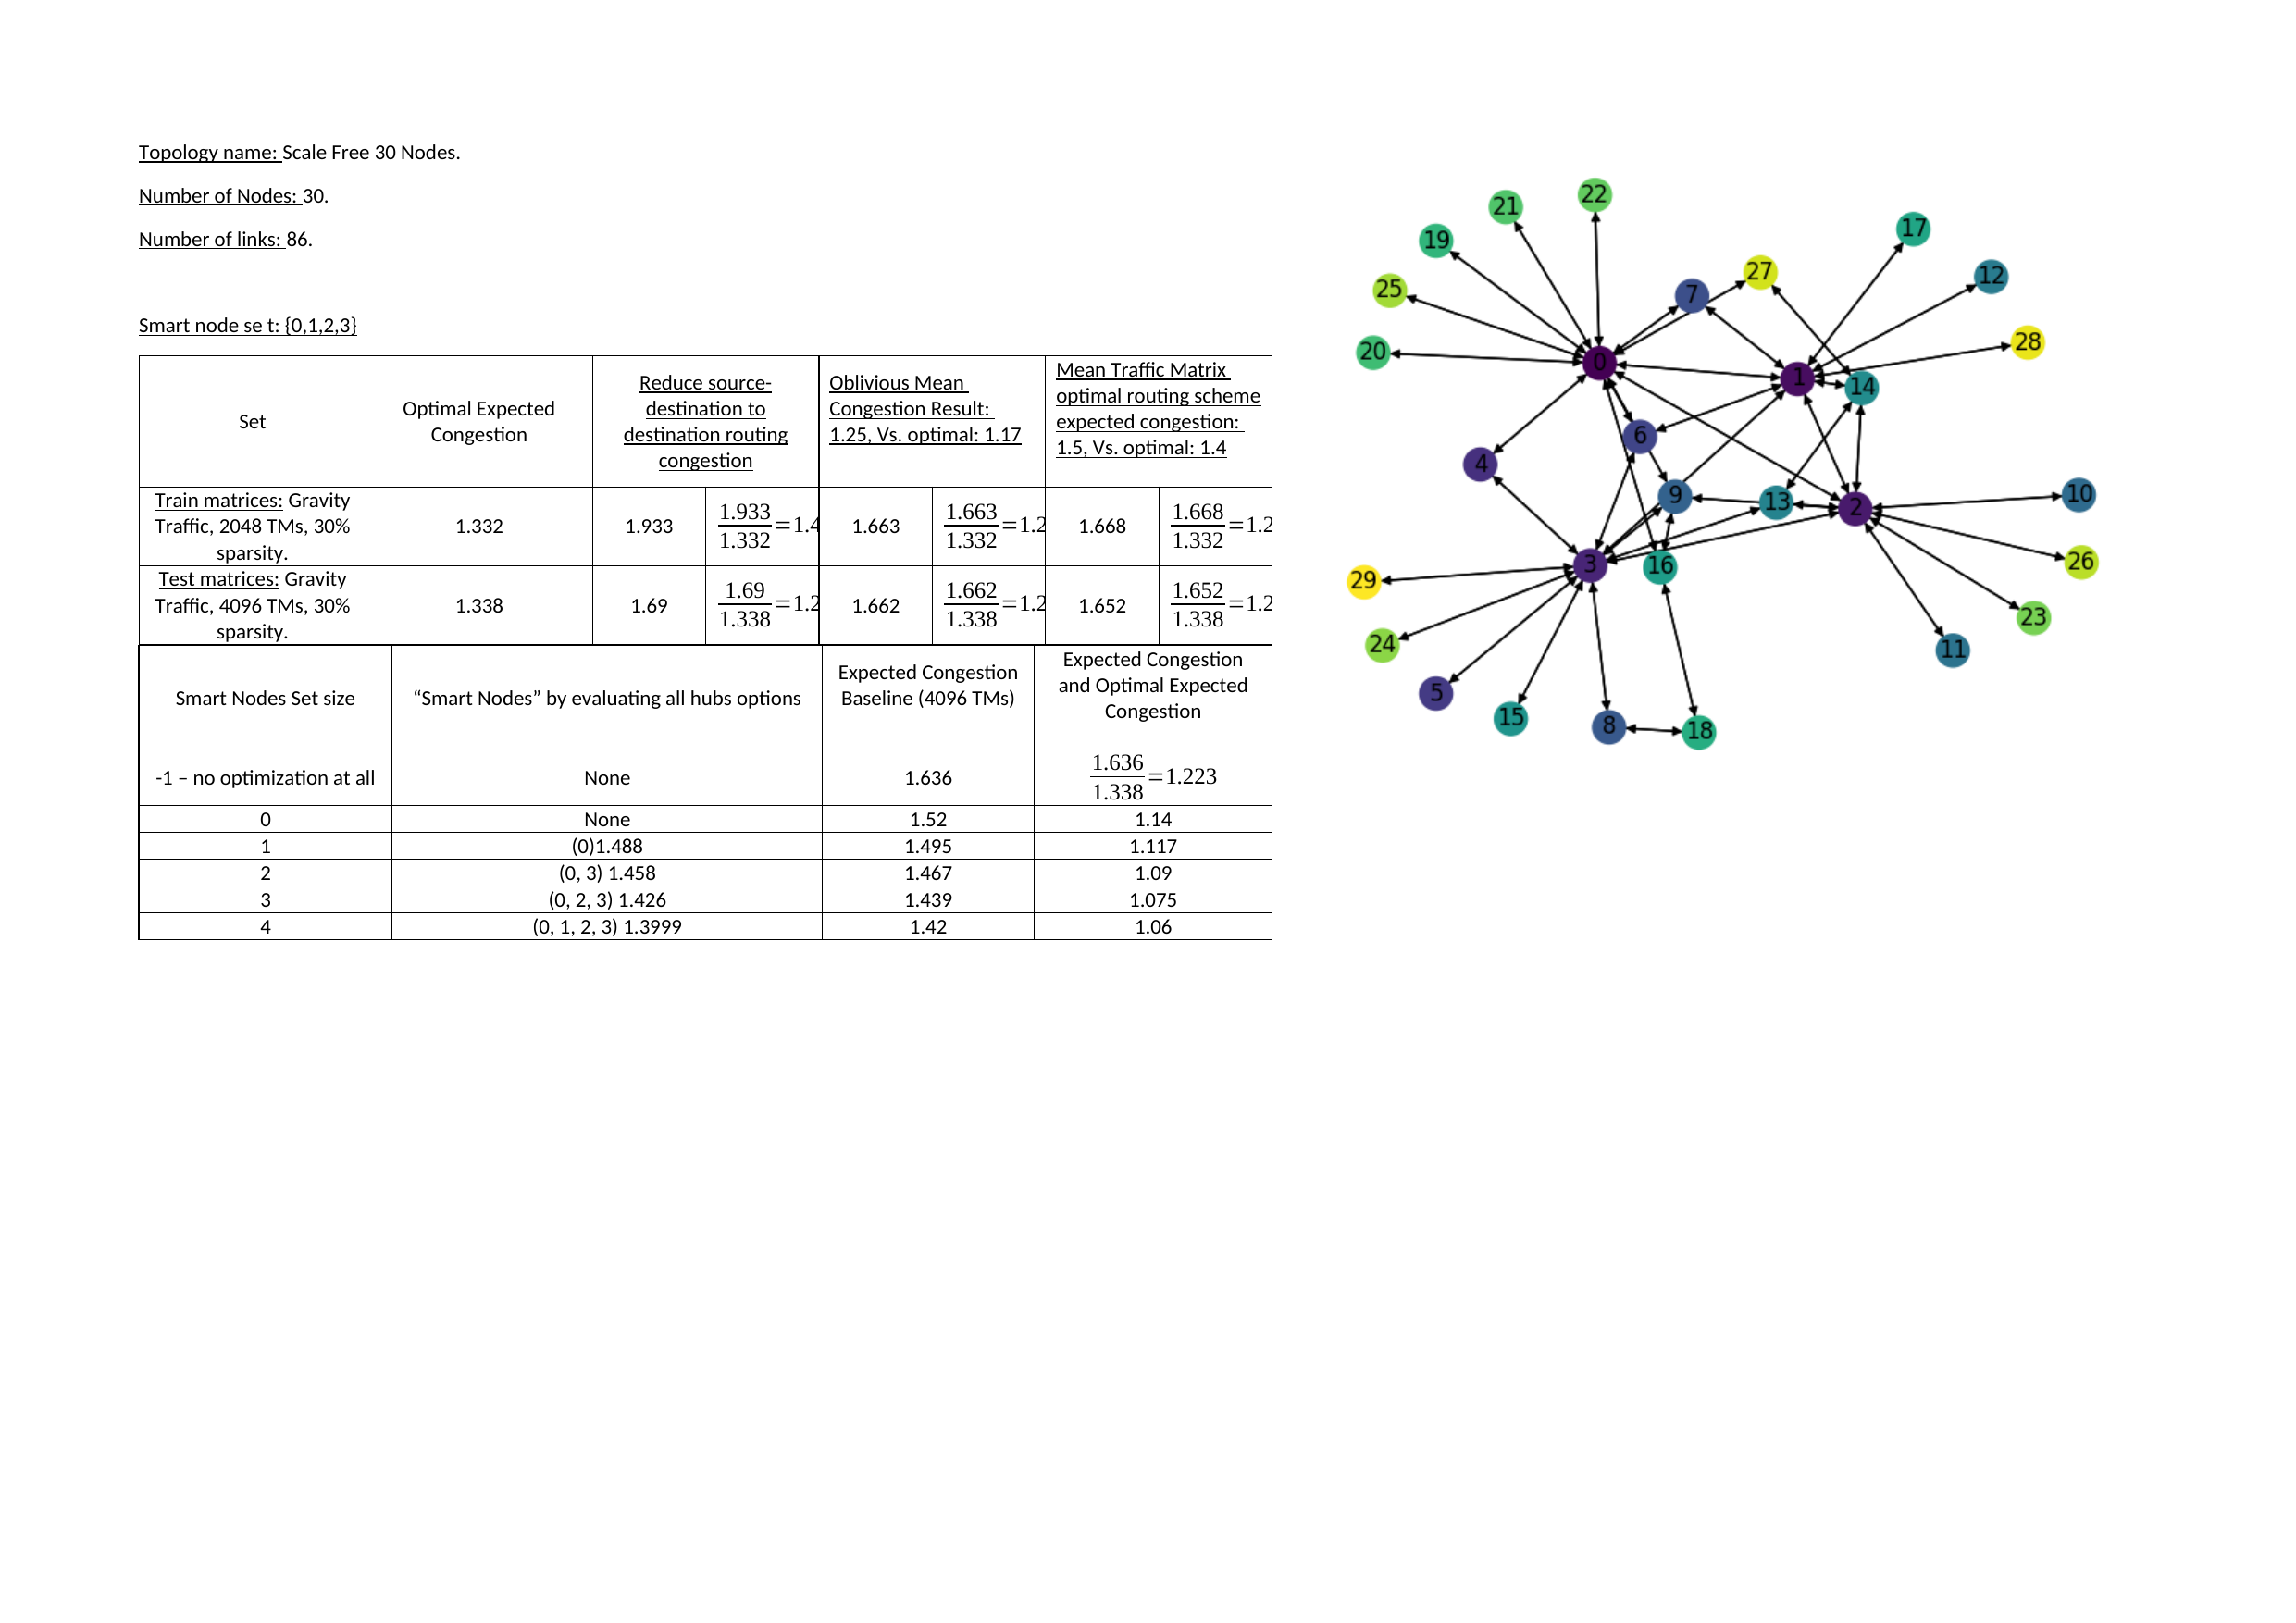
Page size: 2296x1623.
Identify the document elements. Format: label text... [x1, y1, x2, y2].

table_header Mean Traffic Matrix optimal routing scheme expected congestion: 1.5, Vs. optimal: 1.4 [1046, 356, 1272, 487]
table_cell 1.06 [1035, 913, 1272, 939]
table_cell 1.467 [823, 860, 1034, 886]
table_cell 1.933 [593, 488, 705, 565]
table_cell -1 – no optimization at all [140, 750, 391, 805]
table_header “Smart Nodes” by evaluating all hubs options [392, 646, 822, 750]
table_cell [1035, 750, 1272, 805]
table_header Set [140, 356, 366, 487]
picture [1289, 139, 2157, 789]
table_cell Train matrices: Gravity Traffic, 2048 TMs, 30% sparsity. [140, 488, 366, 565]
table_cell 1.663 [820, 488, 932, 565]
table_cell 0 [140, 806, 391, 832]
table_cell 1.075 [1035, 886, 1272, 912]
table_cell 1 [140, 833, 391, 859]
table_cell 1.42 [823, 913, 1034, 939]
table_cell 1.439 [823, 886, 1034, 912]
table_cell None [392, 750, 822, 805]
table_header Expected Congestion and Optimal Expected Congestion [1035, 646, 1272, 750]
table_cell 1.14 [1035, 806, 1272, 832]
table_cell [1160, 566, 1272, 644]
table_cell (0)1.488 [392, 833, 822, 859]
table_header Reduce source- destination to destination routing congestion [593, 356, 818, 487]
table_cell 1.662 [820, 566, 932, 644]
table_cell 1.495 [823, 833, 1034, 859]
table_cell 2 [140, 860, 391, 886]
table_cell (0, 2, 3) 1.426 [392, 886, 822, 912]
table_cell 1.636 [823, 750, 1034, 805]
text Topology name: Scale Free 30 Nodes. [139, 139, 1289, 165]
table_cell 1.69 [593, 566, 705, 644]
table_cell 1.668 [1046, 488, 1159, 565]
table_cell 1.652 [1046, 566, 1159, 644]
table_cell 1.332 [366, 488, 592, 565]
table_cell 4 [140, 913, 391, 939]
table_header Oblivious Mean Congestion Result: 1.25, Vs. optimal: 1.17 [820, 356, 1045, 487]
table_cell 1.09 [1035, 860, 1272, 886]
table_header Smart Nodes Set size [140, 646, 391, 750]
table_cell 1.338 [366, 566, 592, 644]
table_header Optimal Expected Congestion [366, 356, 592, 487]
table_cell None [392, 806, 822, 832]
text Smart node se t: {0,1,2,3} [139, 312, 1289, 339]
text Number of Nodes: 30. [139, 182, 1289, 208]
table_cell (0, 1, 2, 3) 1.3999 [392, 913, 822, 939]
table_cell [933, 566, 1045, 644]
table_cell [1160, 488, 1272, 565]
table_cell 3 [140, 886, 391, 912]
table_cell [706, 566, 818, 644]
table_cell [933, 488, 1045, 565]
table_cell Test matrices: Gravity Traffic, 4096 TMs, 30% sparsity. [140, 566, 366, 644]
table_cell [706, 488, 818, 565]
table_cell 1.52 [823, 806, 1034, 832]
table_cell (0, 3) 1.458 [392, 860, 822, 886]
table_cell 1.117 [1035, 833, 1272, 859]
text Number of links: 86. [139, 226, 1289, 252]
table_header Expected Congestion Baseline (4096 TMs) [823, 646, 1034, 750]
